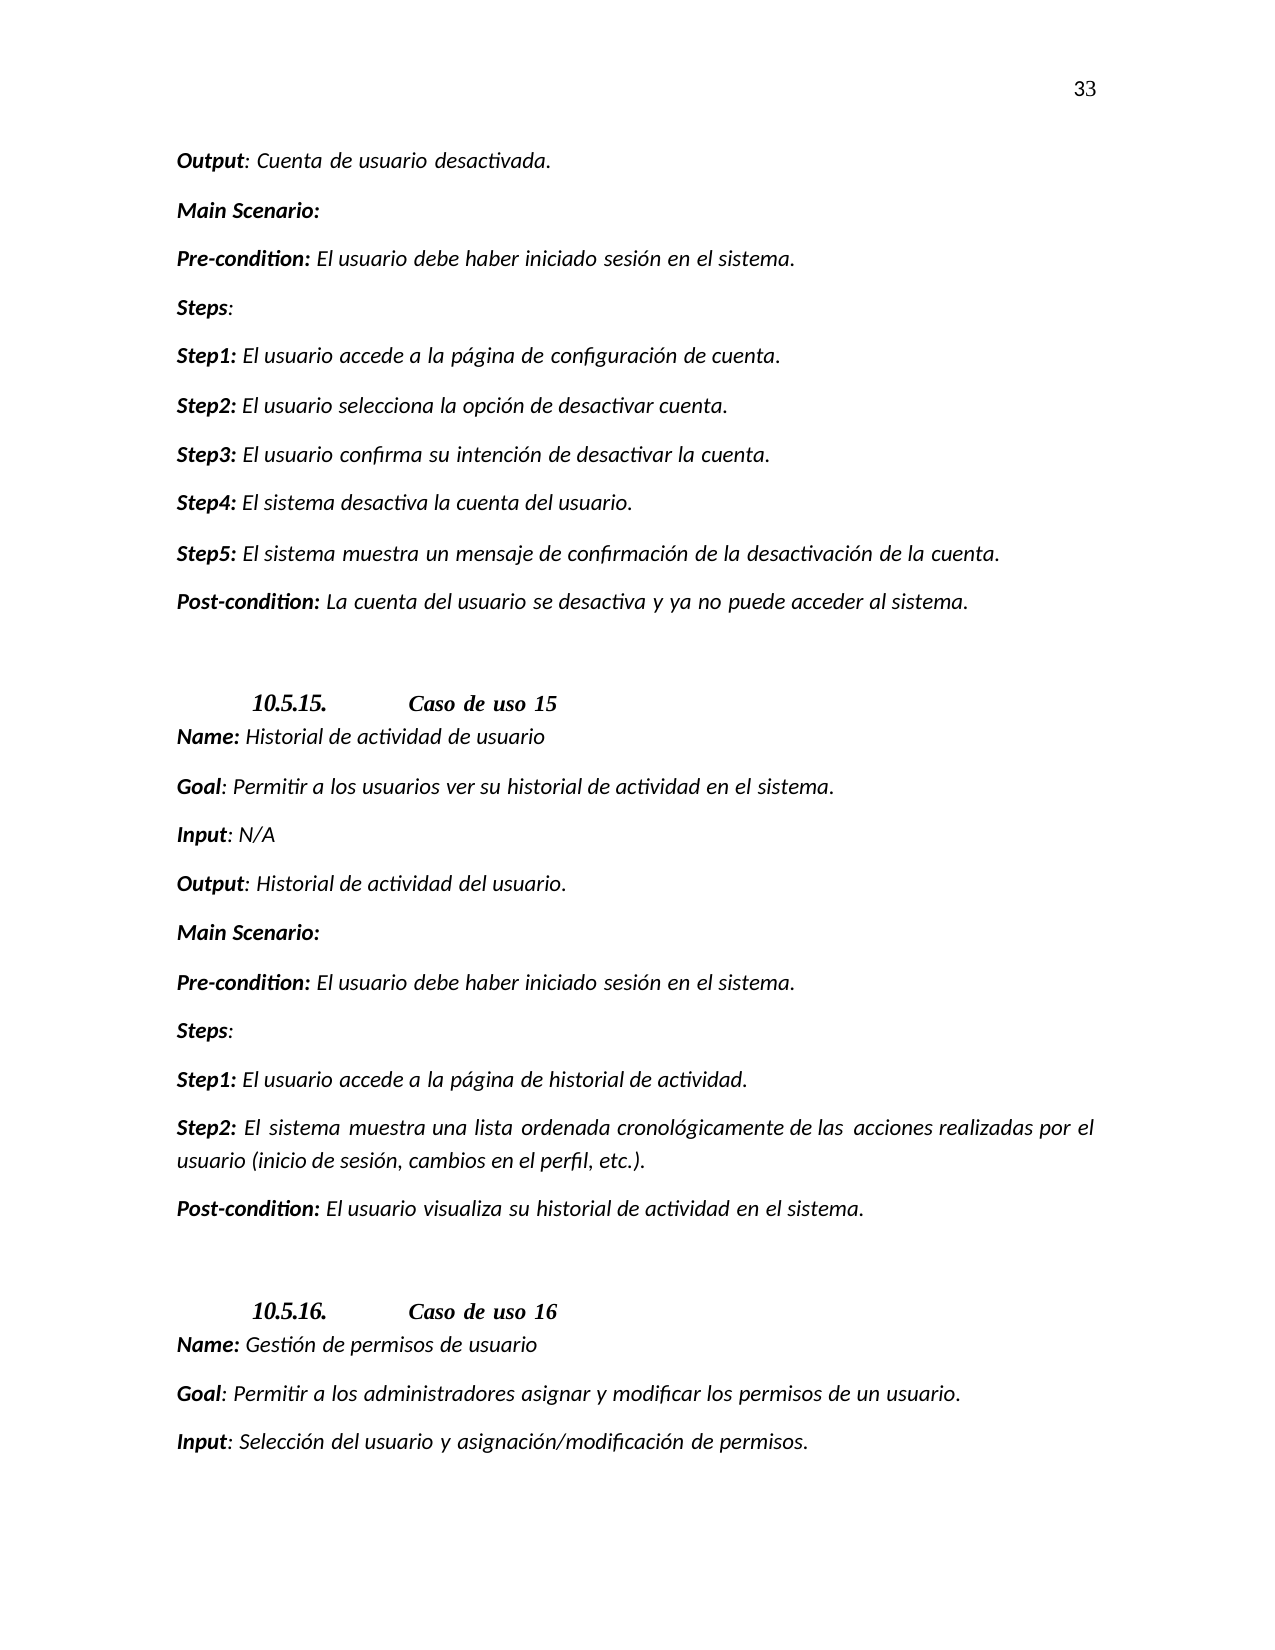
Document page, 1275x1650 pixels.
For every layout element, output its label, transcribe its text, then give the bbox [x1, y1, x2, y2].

text Steps: [177, 1016, 1206, 1044]
text Steps: [177, 293, 1206, 321]
text Main Scenario: [177, 196, 1206, 224]
text Main Scenario: [177, 918, 1206, 946]
text Input: Selección del usuario y asignación/modificación de permisos. [177, 1427, 1206, 1456]
text Step2: El usuario selecciona la opción de desactivar cuenta. Step3: El usuario confirma su intención de desactivar la cuenta. Step4: El sistema desactiva la cuenta del usuario. [177, 392, 784, 517]
text Step2: El sistema muestra una lista ordenada cronológicamente de las acciones realizadas por el usuario (inicio de sesión, cambios en el perfil, etc.). [177, 1113, 1102, 1174]
text Output: Cuenta de usuario desactivada. [177, 146, 1206, 174]
text Pre-condition: El usuario debe haber iniciado sesión en el sistema. [177, 244, 1206, 272]
text Name: Gestión de permisos de usuario [177, 1331, 1206, 1358]
list Caso de uso 16 [252, 1296, 1206, 1325]
text Goal: Permitir a los usuarios ver su historial de actividad en el sistema. [177, 772, 1206, 800]
text Step1: El usuario accede a la página de historial de actividad. [177, 1065, 1206, 1093]
text Step5: El sistema muestra un mensaje de confirmación de la desactivación de la cuenta. [177, 539, 1206, 567]
text Name: Historial de actividad de usuario [177, 722, 1206, 750]
text Input: N/A [177, 821, 1206, 849]
text Goal: Permitir a los administradores asignar y modificar los permisos de un usuario. [177, 1379, 1206, 1407]
text Output: Historial de actividad del usuario. [177, 869, 1206, 897]
text Step1: El usuario accede a la página de configuración de cuenta. [177, 341, 1206, 369]
list Caso de uso 15 [252, 688, 1206, 716]
text Pre-condition: El usuario debe haber iniciado sesión en el sistema. [177, 968, 1206, 996]
text Post-condition: La cuenta del usuario se desactiva y ya no puede acceder al sistema. [177, 587, 1206, 615]
text Post-condition: El usuario visualiza su historial de actividad en el sistema. [177, 1194, 1206, 1222]
